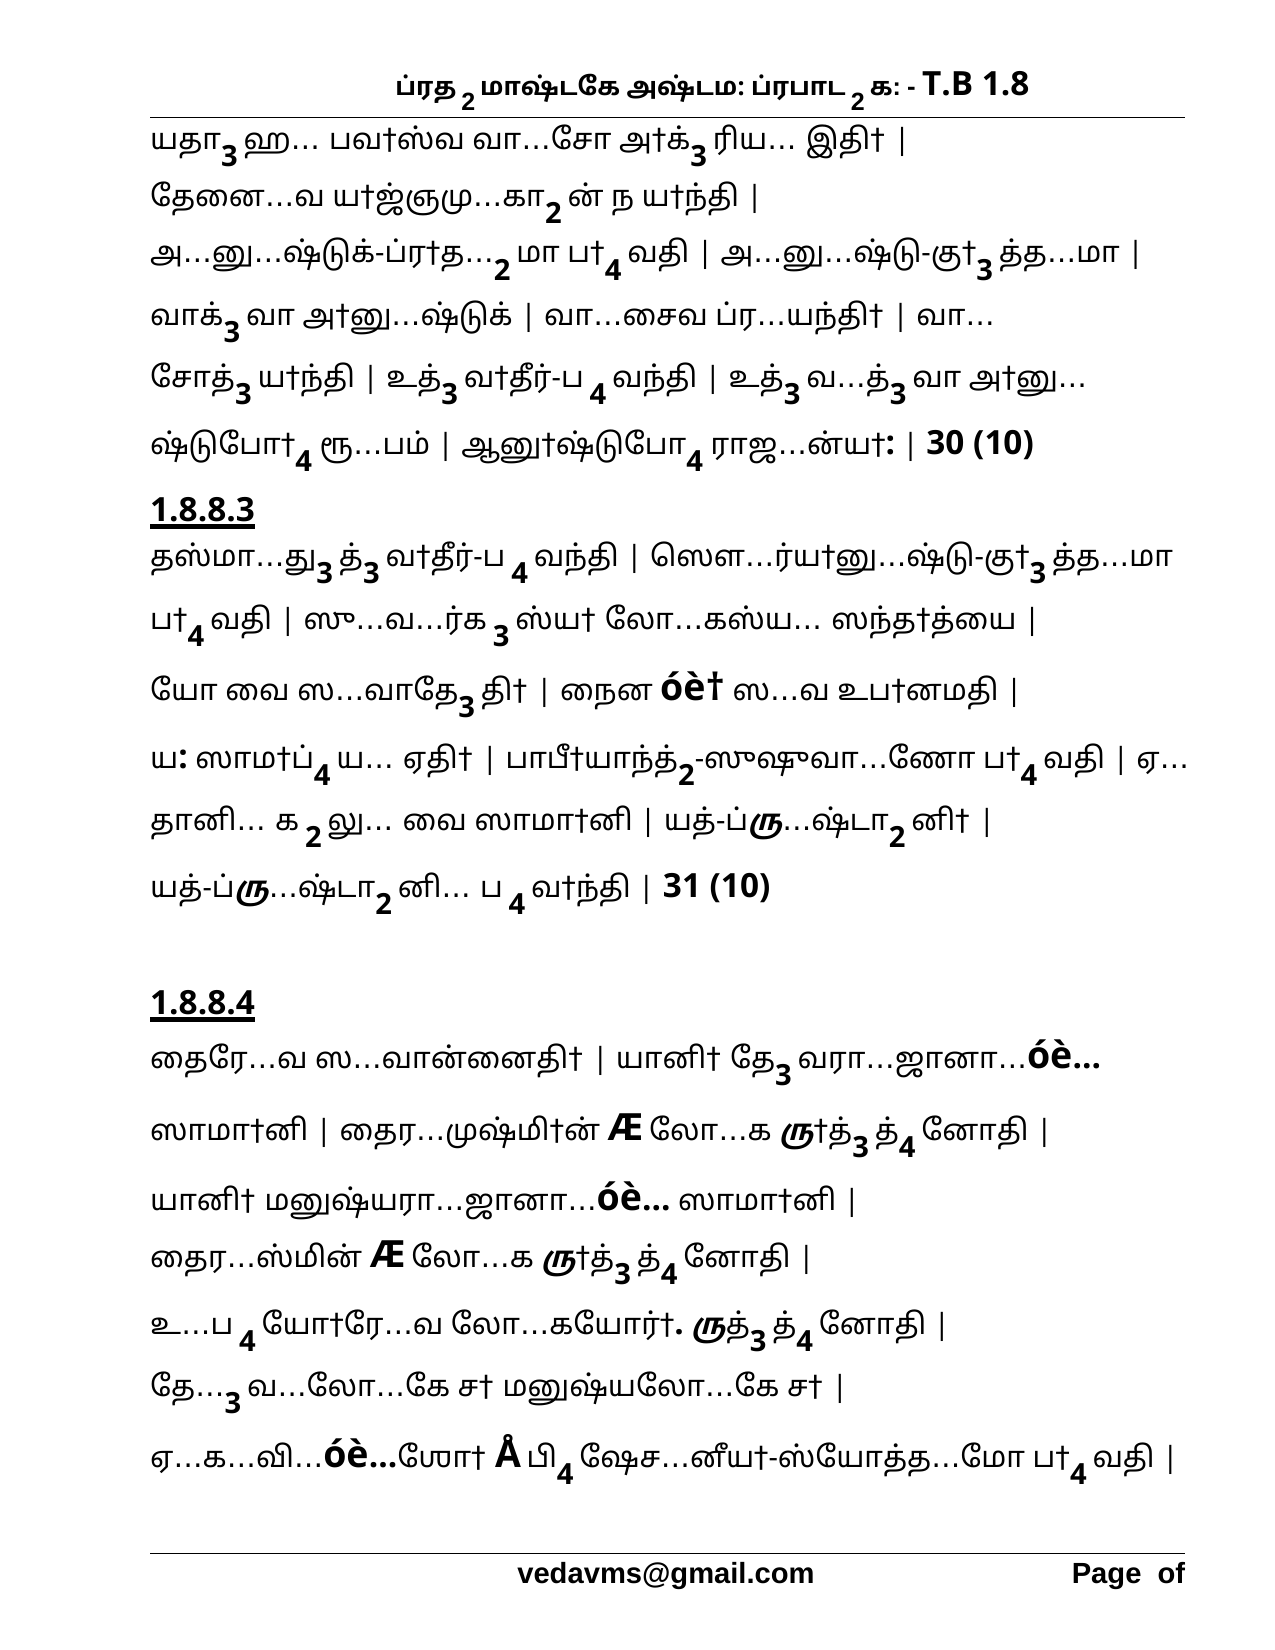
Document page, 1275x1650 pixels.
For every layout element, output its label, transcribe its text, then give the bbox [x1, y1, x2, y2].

text யோ வை ஸ…வாதே3தி† | நைனóè† ஸ…வ உப†னமதி | [150, 660, 1200, 726]
text வாக்3வா அ†னு…ஷ்டுக் | வா…சைவ ப்ர…யந்தி† | வா…சோத்3ய†ந்தி | உத்3வ†தீர்-ப4வந்தி | உத்3வ…த்3வா அ†னு…ஷ்டுபோ†4 ரூ…பம் | ஆனு†ஷ்டுபோ4 ராஜ…ன்ய†: | 30 (10) [150, 294, 1185, 480]
text யதா3ஹ… பவ†ஸ்வ வா…சோ அ†க்3ரிய… இதி† | தேனை…வ ய†ஜ்ஞமு…கா2ன் ந ய†ந்தி | [150, 118, 1185, 232]
text அ…னு…ஷ்டுக்-ப்ர†த…2மா ப†4வதி | அ…னு…ஷ்டு-கு†3த்த…மா | [150, 232, 1185, 288]
text 1.8.8.4 [150, 979, 1185, 1024]
text தஸ்மா…து3த்3வ†தீர்-ப4வந்தி | ஸௌ…ர்ய†னு…ஷ்டு-கு†3த்த…மா ப†4வதி | ஸு…வ…ர்க3ஸ்ய† லோ…கஸ்ய… ஸந்த†த்யை | [150, 536, 1200, 655]
text 1.8.8.3 [150, 486, 1185, 531]
text யத்-ப்ரு…ஷ்டா2னி… ப4வ†ந்தி | 31 (10) [150, 862, 1200, 923]
text ய: ஸாம†ப்4ய… ஏதி† | பாபீ†யாந்த்2-ஸுஷுவா…ணோ ப†4வதி | ஏ…தானி… க2லு… வை ஸாமா†னி | யத்-ப்ரு…ஷ்டா2னி† | [150, 732, 1200, 856]
